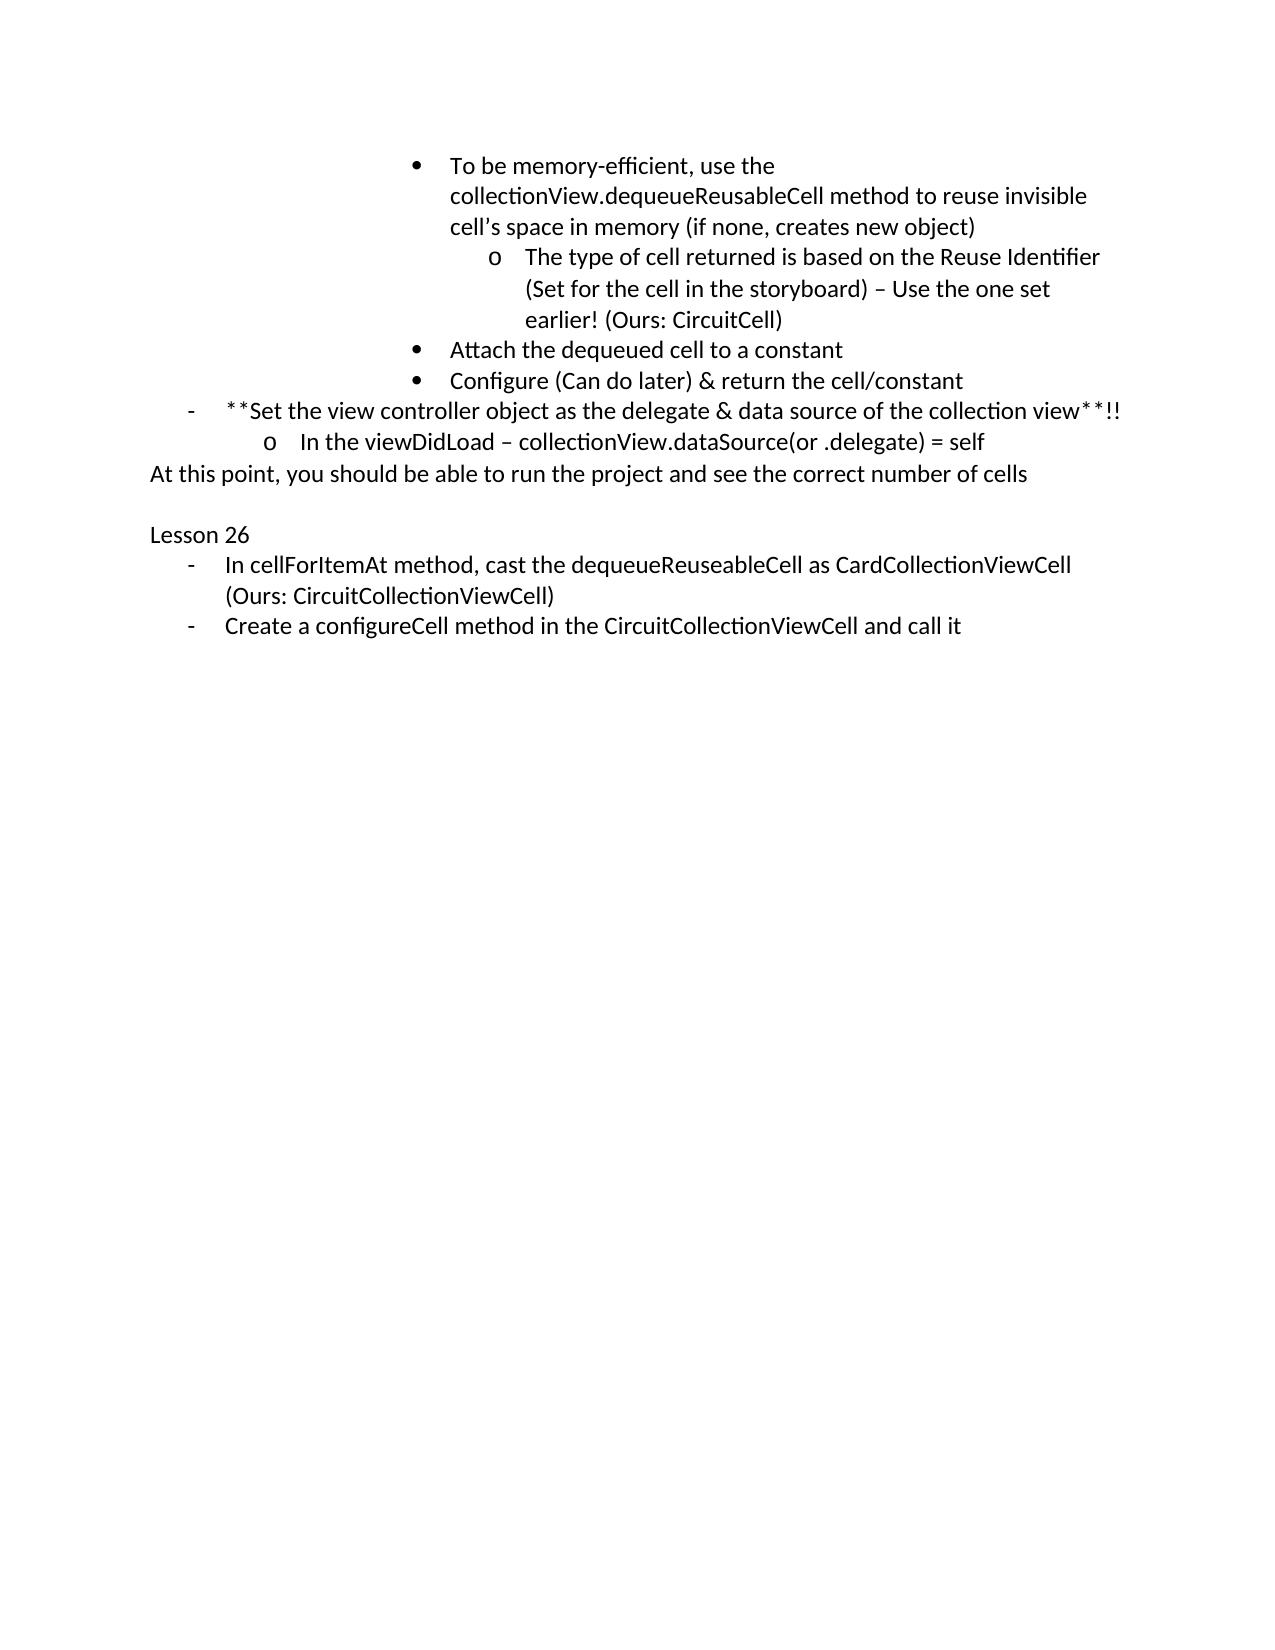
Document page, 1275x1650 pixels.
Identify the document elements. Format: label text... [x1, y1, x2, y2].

list **Set the view controller object as the delegate & data source of the collection view**!! [187, 395, 1125, 426]
list In the viewDidLoad – collectionView.dataSource(or .delegate) = self [262, 426, 1125, 458]
text At this point, you should be able to run the project and see the correct number of cells [150, 458, 1125, 488]
list The type of cell returned is based on the Reuse Identifier (Set for the cell in the storyboard) – Use the one set earlier! (Ours: CircuitCell) [487, 242, 1125, 334]
list Create a configureCell method in the CircuitCollectionViewCell and call it [187, 610, 1125, 641]
list Configure (Can do later) & return the cell/constant [412, 365, 1125, 395]
list To be memory-efficient, use the collectionView.dequeueReusableCell method to reuse invisible cell’s space in memory (if none, creates new object) [412, 150, 1125, 242]
list Attach the dequeued cell to a constant [412, 334, 1125, 365]
text Lesson 26 [150, 519, 1125, 549]
list In cellForItemAt method, cast the dequeueReuseableCell as CardCollectionViewCell (Ours: CircuitCollectionViewCell) [187, 549, 1125, 610]
